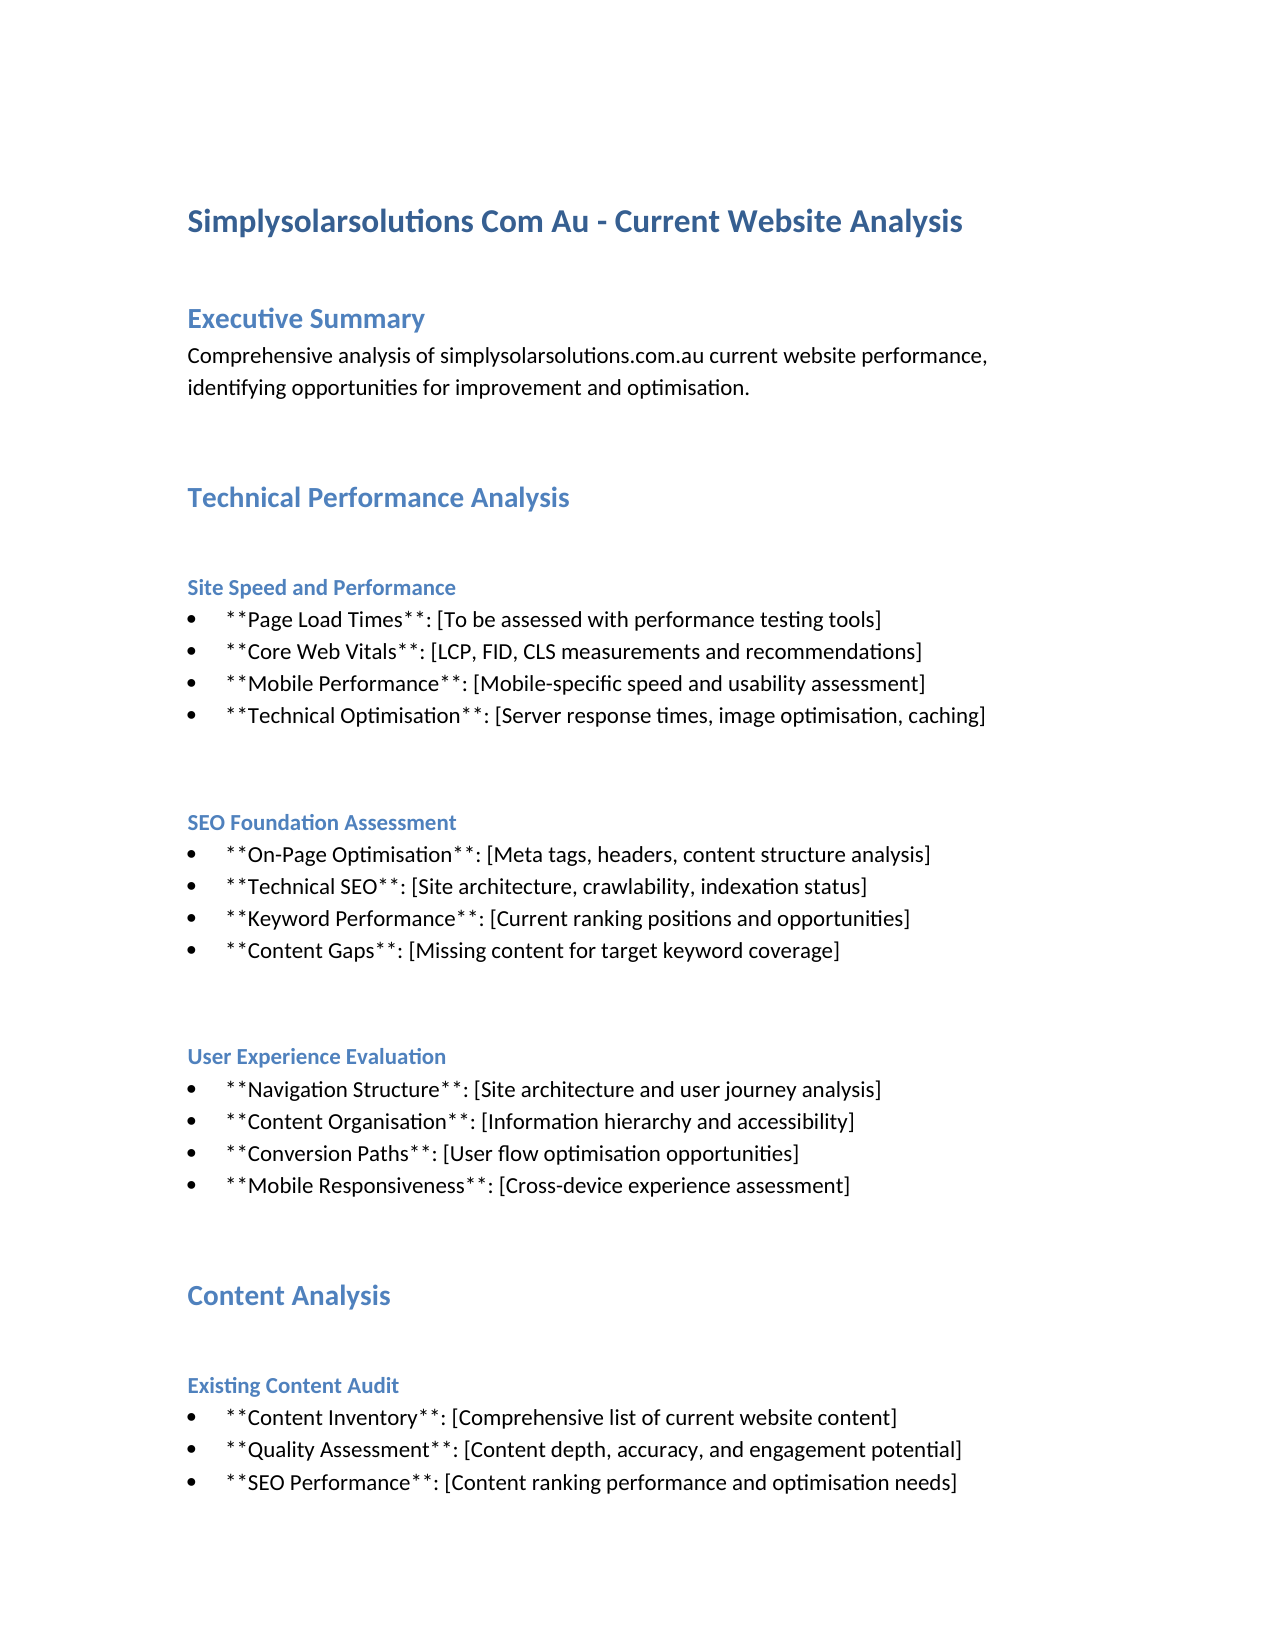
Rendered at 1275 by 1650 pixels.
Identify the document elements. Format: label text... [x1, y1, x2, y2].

list **Quality Assessment**: [Content depth, accuracy, and engagement potential] [187, 1436, 1087, 1464]
list **Navigation Structure**: [Site architecture and user journey analysis] [187, 1075, 1087, 1103]
subtitle User Experience Evaluation [187, 1042, 1087, 1071]
subtitle Executive Summary [187, 300, 1087, 335]
list **Conversion Paths**: [User flow optimisation opportunities] [187, 1139, 1087, 1167]
list **Core Web Vitals**: [LCP, FID, CLS measurements and recommendations] [187, 637, 1087, 665]
subtitle Existing Content Audit [187, 1371, 1087, 1399]
list **Technical Optimisation**: [Server response times, image optimisation, caching] [187, 702, 1087, 730]
list **On-Page Optimisation**: [Meta tags, headers, content structure analysis] [187, 840, 1087, 868]
subtitle SEO Foundation Assessment [187, 808, 1087, 836]
list **Technical SEO**: [Site architecture, crawlability, indexation status] [187, 872, 1087, 900]
list **Mobile Responsiveness**: [Cross-device experience assessment] [187, 1171, 1087, 1199]
subtitle Technical Performance Analysis [187, 479, 1087, 514]
list **Content Organisation**: [Information hierarchy and accessibility] [187, 1107, 1087, 1135]
list **Mobile Performance**: [Mobile-specific speed and usability assessment] [187, 669, 1087, 697]
subtitle Site Speed and Performance [187, 573, 1087, 601]
text Comprehensive analysis of simplysolarsolutions.com.au current website performance, identifying opportunities for improvement and optimisation. [187, 341, 1087, 401]
subtitle Simplysolarsolutions Com Au - Current Website Analysis [187, 200, 1087, 241]
list **Content Gaps**: [Missing content for target keyword coverage] [187, 936, 1087, 964]
list **SEO Performance**: [Content ranking performance and optimisation needs] [187, 1468, 1087, 1496]
list **Content Inventory**: [Comprehensive list of current website content] [187, 1403, 1087, 1431]
list **Keyword Performance**: [Current ranking positions and opportunities] [187, 904, 1087, 932]
subtitle Content Analysis [187, 1277, 1087, 1313]
list **Page Load Times**: [To be assessed with performance testing tools] [187, 605, 1087, 633]
